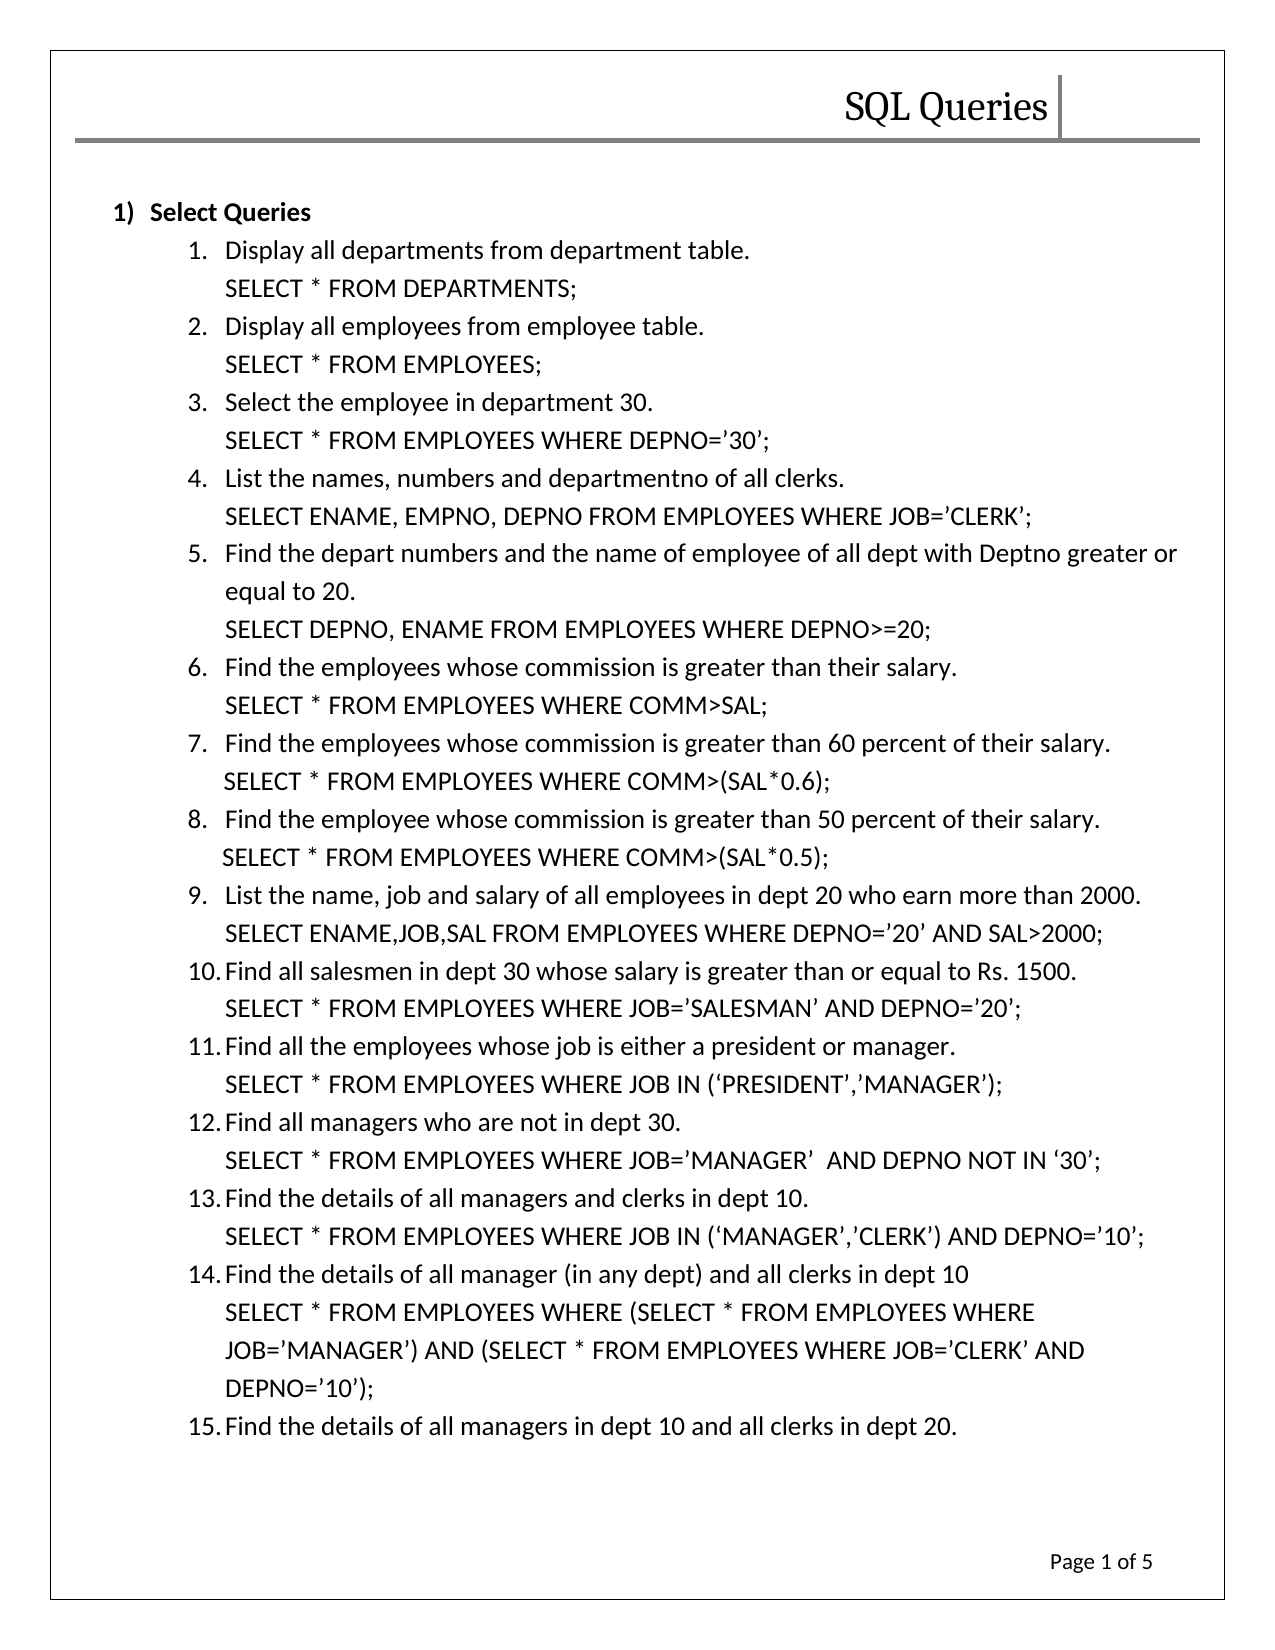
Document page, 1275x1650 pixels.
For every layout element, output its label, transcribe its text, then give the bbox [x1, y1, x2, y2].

text SELECT * FROM EMPLOYEES WHERE JOB=’MANAGER’ AND DEPNO NOT IN ‘30’; [225, 1143, 1200, 1176]
list Find the details of all managers and clerks in dept 10. [187, 1181, 1200, 1214]
list Find the employees whose commission is greater than their salary. [187, 650, 1200, 683]
list SELECT * FROM EMPLOYEES WHERE COMM>(SAL*0.6); [150, 764, 1200, 797]
list Display all departments from department table. [187, 233, 1200, 266]
list Select the employee in department 30. [187, 385, 1200, 418]
list Find the employees whose commission is greater than 60 percent of their salary. [187, 726, 1200, 759]
text SELECT * FROM EMPLOYEES WHERE COMM>(SAL*0.5); [75, 840, 1200, 873]
text SELECT * FROM EMPLOYEES WHERE DEPNO=’30’; [225, 423, 1200, 456]
text SELECT * FROM EMPLOYEES WHERE (SELECT * FROM EMPLOYEES WHERE JOB=’MANAGER’) AND (SELECT * FROM EMPLOYEES WHERE JOB=’CLERK’ AND DEPNO=’10’); [225, 1295, 1200, 1404]
text SELECT ENAME,JOB,SAL FROM EMPLOYEES WHERE DEPNO=’20’ AND SAL>2000; [225, 916, 1200, 949]
text SELECT DEPNO, ENAME FROM EMPLOYEES WHERE DEPNO>=20; [225, 612, 1200, 645]
text SELECT * FROM DEPARTMENTS; [225, 271, 1200, 304]
text SELECT * FROM EMPLOYEES WHERE JOB IN (‘MANAGER’,’CLERK’) AND DEPNO=’10’; [225, 1219, 1200, 1252]
list Find the employee whose commission is greater than 50 percent of their salary. [187, 802, 1200, 835]
text SELECT * FROM EMPLOYEES WHERE JOB=’SALESMAN’ AND DEPNO=’20’; [225, 992, 1200, 1024]
text SELECT * FROM EMPLOYEES WHERE COMM>SAL; [225, 688, 1200, 721]
list Find all salesmen in dept 30 whose salary is greater than or equal to Rs. 1500. [187, 954, 1200, 987]
list Find all the employees whose job is either a president or manager. [187, 1029, 1200, 1062]
list Find the details of all manager (in any dept) and all clerks in dept 10 [187, 1257, 1200, 1290]
list Display all employees from employee table. [187, 309, 1200, 342]
list List the names, numbers and departmentno of all clerks. [187, 461, 1200, 494]
list Find the details of all managers in dept 10 and all clerks in dept 20. [187, 1409, 1200, 1442]
text SELECT * FROM EMPLOYEES; [225, 347, 1200, 380]
list Find all managers who are not in dept 30. [187, 1105, 1200, 1138]
text SELECT * FROM EMPLOYEES WHERE JOB IN (‘PRESIDENT’,’MANAGER’); [225, 1067, 1200, 1100]
list List the name, job and salary of all employees in dept 20 who earn more than 2000. [187, 878, 1200, 911]
list Select Queries [112, 195, 1200, 228]
list Find the depart numbers and the name of employee of all dept with Deptno greater or equal to 20. [187, 537, 1200, 607]
text SELECT ENAME, EMPNO, DEPNO FROM EMPLOYEES WHERE JOB=’CLERK’; [225, 499, 1200, 532]
